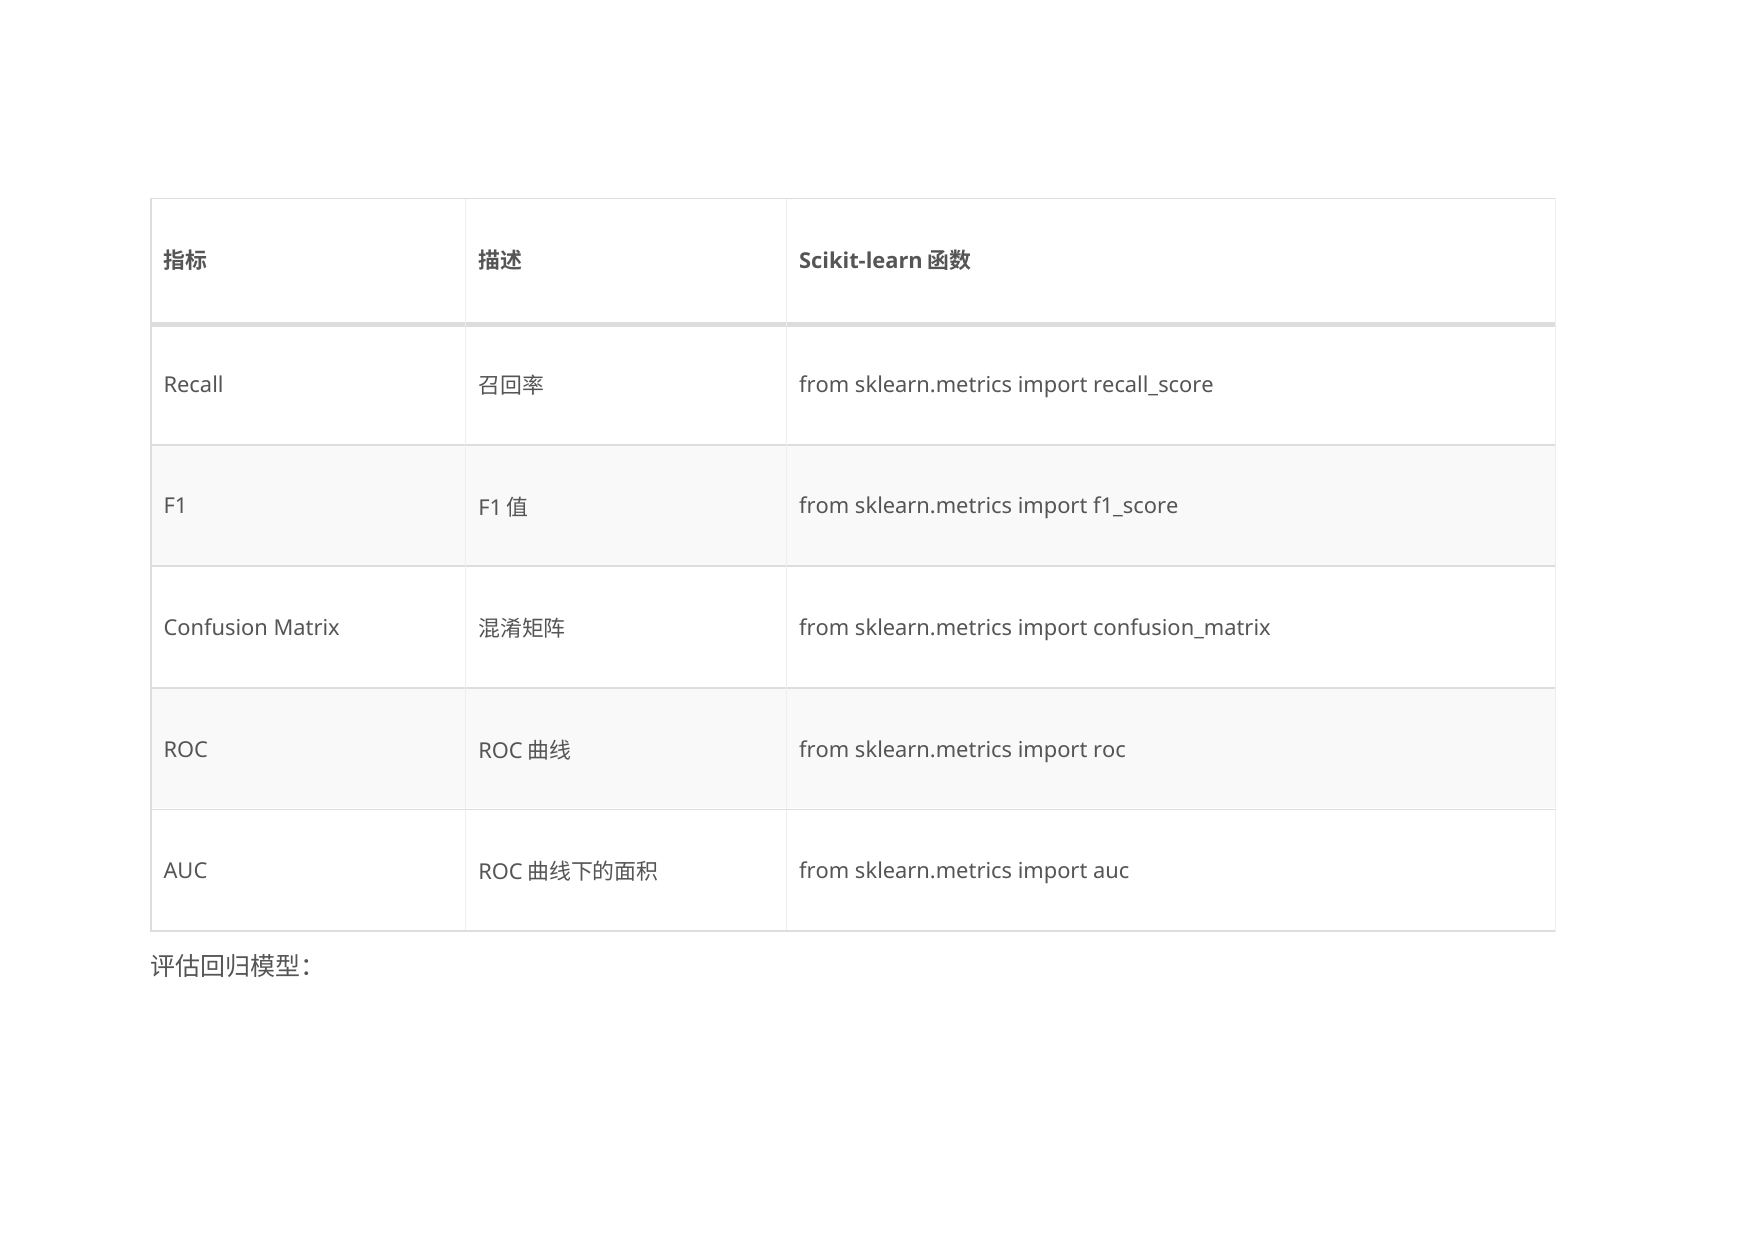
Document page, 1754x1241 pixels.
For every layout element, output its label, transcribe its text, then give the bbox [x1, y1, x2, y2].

table_cell Confusion Matrix [152, 567, 465, 687]
table_cell ROC曲线 [466, 689, 786, 808]
table_cell from sklearn.metrics import f1_score [787, 446, 1555, 565]
table_cell 混淆矩阵 [466, 567, 786, 687]
table_cell AUC [152, 810, 465, 930]
table_cell ROC曲线下的面积 [466, 810, 786, 930]
table_header 指标 [152, 199, 465, 322]
table_cell from sklearn.metrics import confusion_matrix [787, 567, 1555, 687]
table_header Scikit-learn函数 [787, 199, 1555, 322]
table_cell 召回率 [466, 327, 786, 444]
table_cell from sklearn.metrics import recall_score [787, 327, 1555, 444]
table_header 描述 [466, 199, 786, 322]
table_cell Recall [152, 327, 465, 444]
table_cell ROC [152, 689, 465, 808]
table_cell F1 [152, 446, 465, 565]
text 评估回归模型： [150, 932, 1604, 997]
table_cell F1值 [466, 446, 786, 565]
table_cell from sklearn.metrics import roc [787, 689, 1555, 808]
table_cell from sklearn.metrics import auc [787, 810, 1555, 930]
